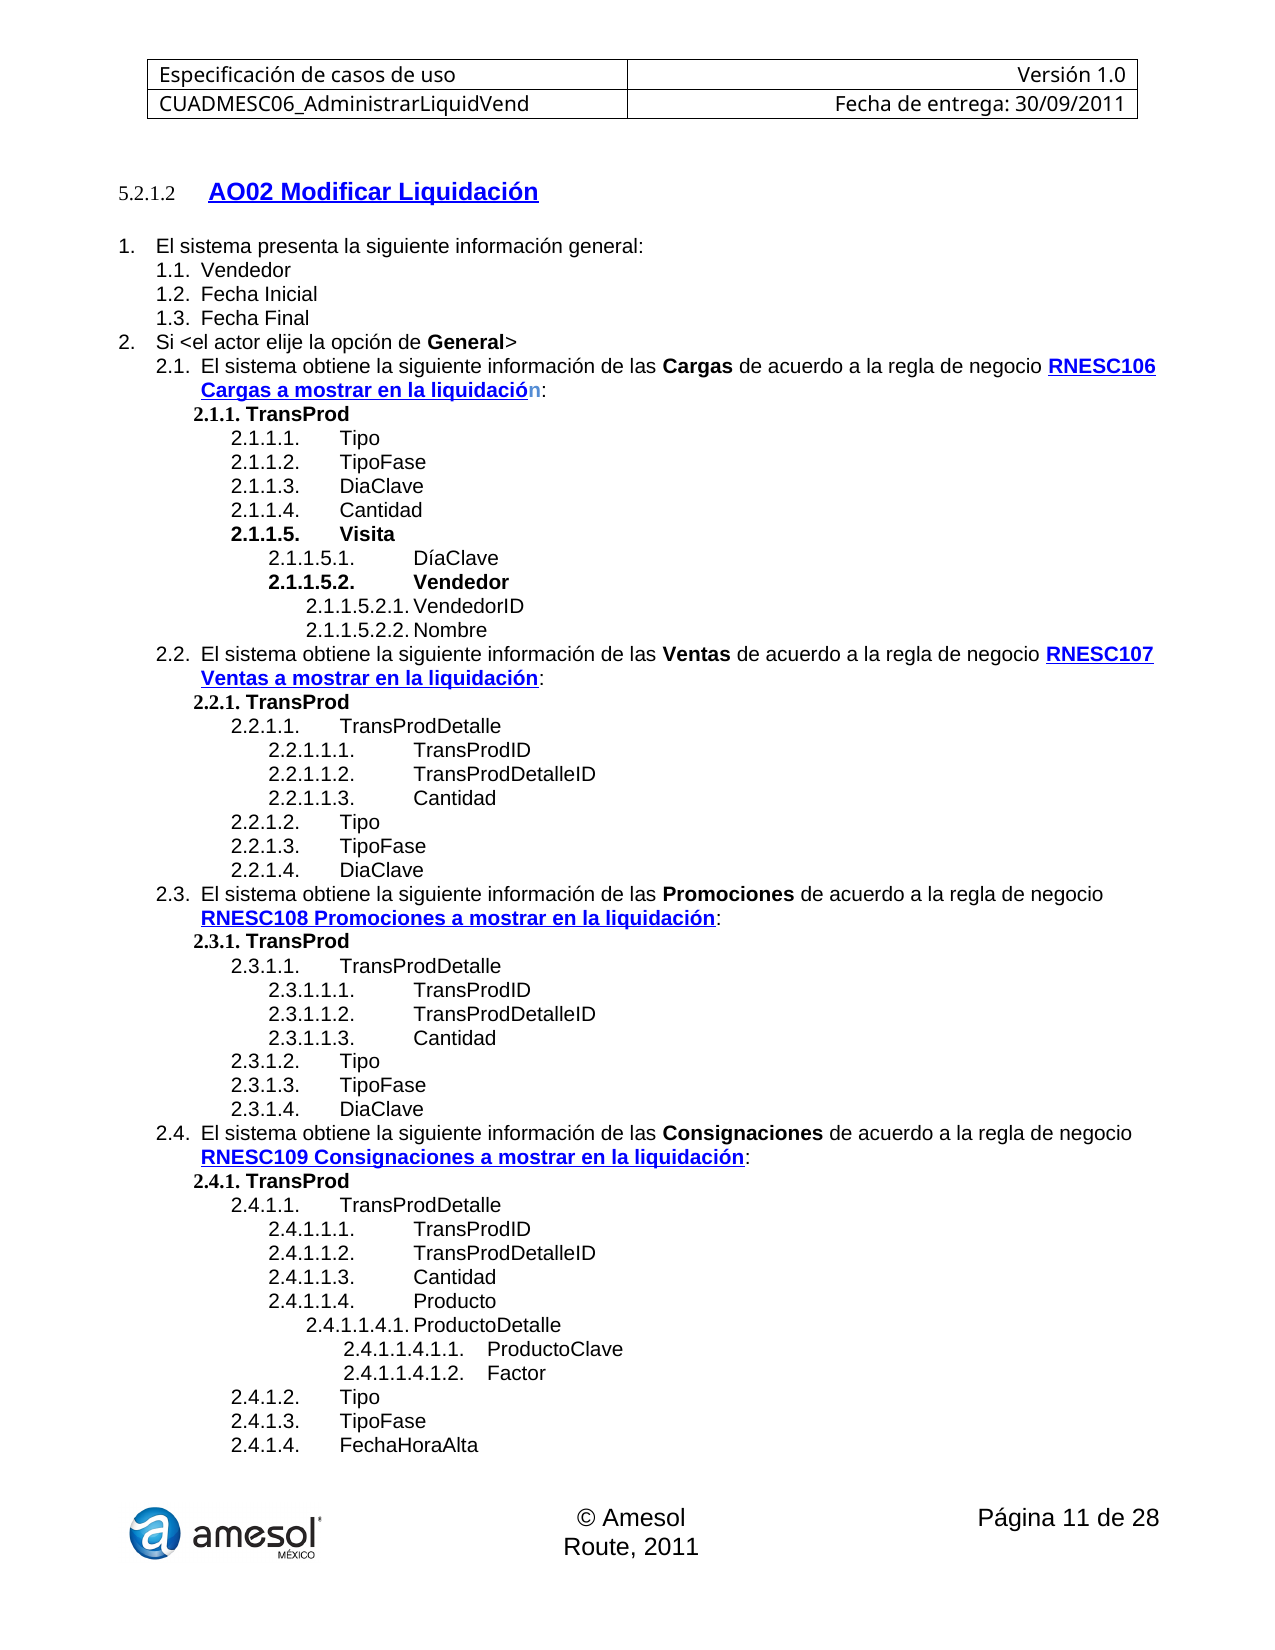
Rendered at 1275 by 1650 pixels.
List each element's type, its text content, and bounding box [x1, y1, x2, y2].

list TransProd [193, 929, 1157, 953]
list ProductoDetalle [306, 1313, 1157, 1337]
list TransProdDetalleID [268, 1001, 1157, 1025]
list Cantidad [231, 498, 1157, 522]
list Vendedor [268, 570, 1157, 594]
picture [118, 1502, 322, 1563]
list TransProd [193, 689, 1157, 714]
list Visita [231, 522, 1157, 546]
list FechaHoraAlta [231, 1433, 1157, 1457]
list El sistema obtiene la siguiente información de las Promociones de acuerdo a la regla de negocio RNESC108 Promociones a mostrar en la liquidación: [156, 881, 1157, 929]
list Cantidad [268, 1265, 1157, 1289]
list Vendedor [156, 258, 1157, 282]
list TipoFase [231, 450, 1157, 474]
list Tipo [231, 1049, 1157, 1073]
list El sistema presenta la siguiente información general: [118, 234, 1157, 258]
list Fecha Final [156, 306, 1157, 330]
list TransProdDetalle [231, 1193, 1157, 1217]
list Fecha Inicial [156, 282, 1157, 306]
list DíaClave [268, 546, 1157, 570]
list Tipo [231, 809, 1157, 833]
list TransProdDetalle [231, 714, 1157, 738]
list El sistema obtiene la siguiente información de las Ventas de acuerdo a la regla de negocio RNESC107 Ventas a mostrar en la liquidación: [156, 642, 1157, 689]
list TransProdID [268, 738, 1157, 762]
list Producto [268, 1289, 1157, 1313]
list TransProdDetalle [231, 953, 1157, 977]
list TransProd [193, 1169, 1157, 1193]
list TipoFase [231, 1073, 1157, 1097]
list VendedorID [306, 594, 1157, 618]
list DiaClave [231, 1097, 1157, 1121]
list Tipo [231, 1385, 1157, 1409]
list Nombre [306, 618, 1157, 642]
list TransProdID [268, 1217, 1157, 1241]
list Cantidad [268, 1025, 1157, 1049]
list TransProdID [268, 977, 1157, 1001]
list El sistema obtiene la siguiente información de las Cargas de acuerdo a la regla de negocio RNESC106 Cargas a mostrar en la liquidación: [156, 354, 1157, 402]
list ProductoClave [343, 1337, 1157, 1361]
list Si <el actor elije la opción de General> [118, 330, 1157, 354]
list Factor [343, 1361, 1157, 1385]
list Cantidad [268, 786, 1157, 809]
list TransProdDetalleID [268, 762, 1157, 786]
list TipoFase [231, 1409, 1157, 1433]
subtitle AO02 Modificar Liquidación [118, 177, 1157, 205]
list El sistema obtiene la siguiente información de las Consignaciones de acuerdo a la regla de negocio RNESC109 Consignaciones a mostrar en la liquidación: [156, 1121, 1157, 1169]
list TransProdDetalleID [268, 1241, 1157, 1265]
list TransProd [193, 402, 1157, 426]
list TipoFase [231, 833, 1157, 857]
list DiaClave [231, 474, 1157, 498]
list Tipo [231, 426, 1157, 450]
list DiaClave [231, 857, 1157, 881]
